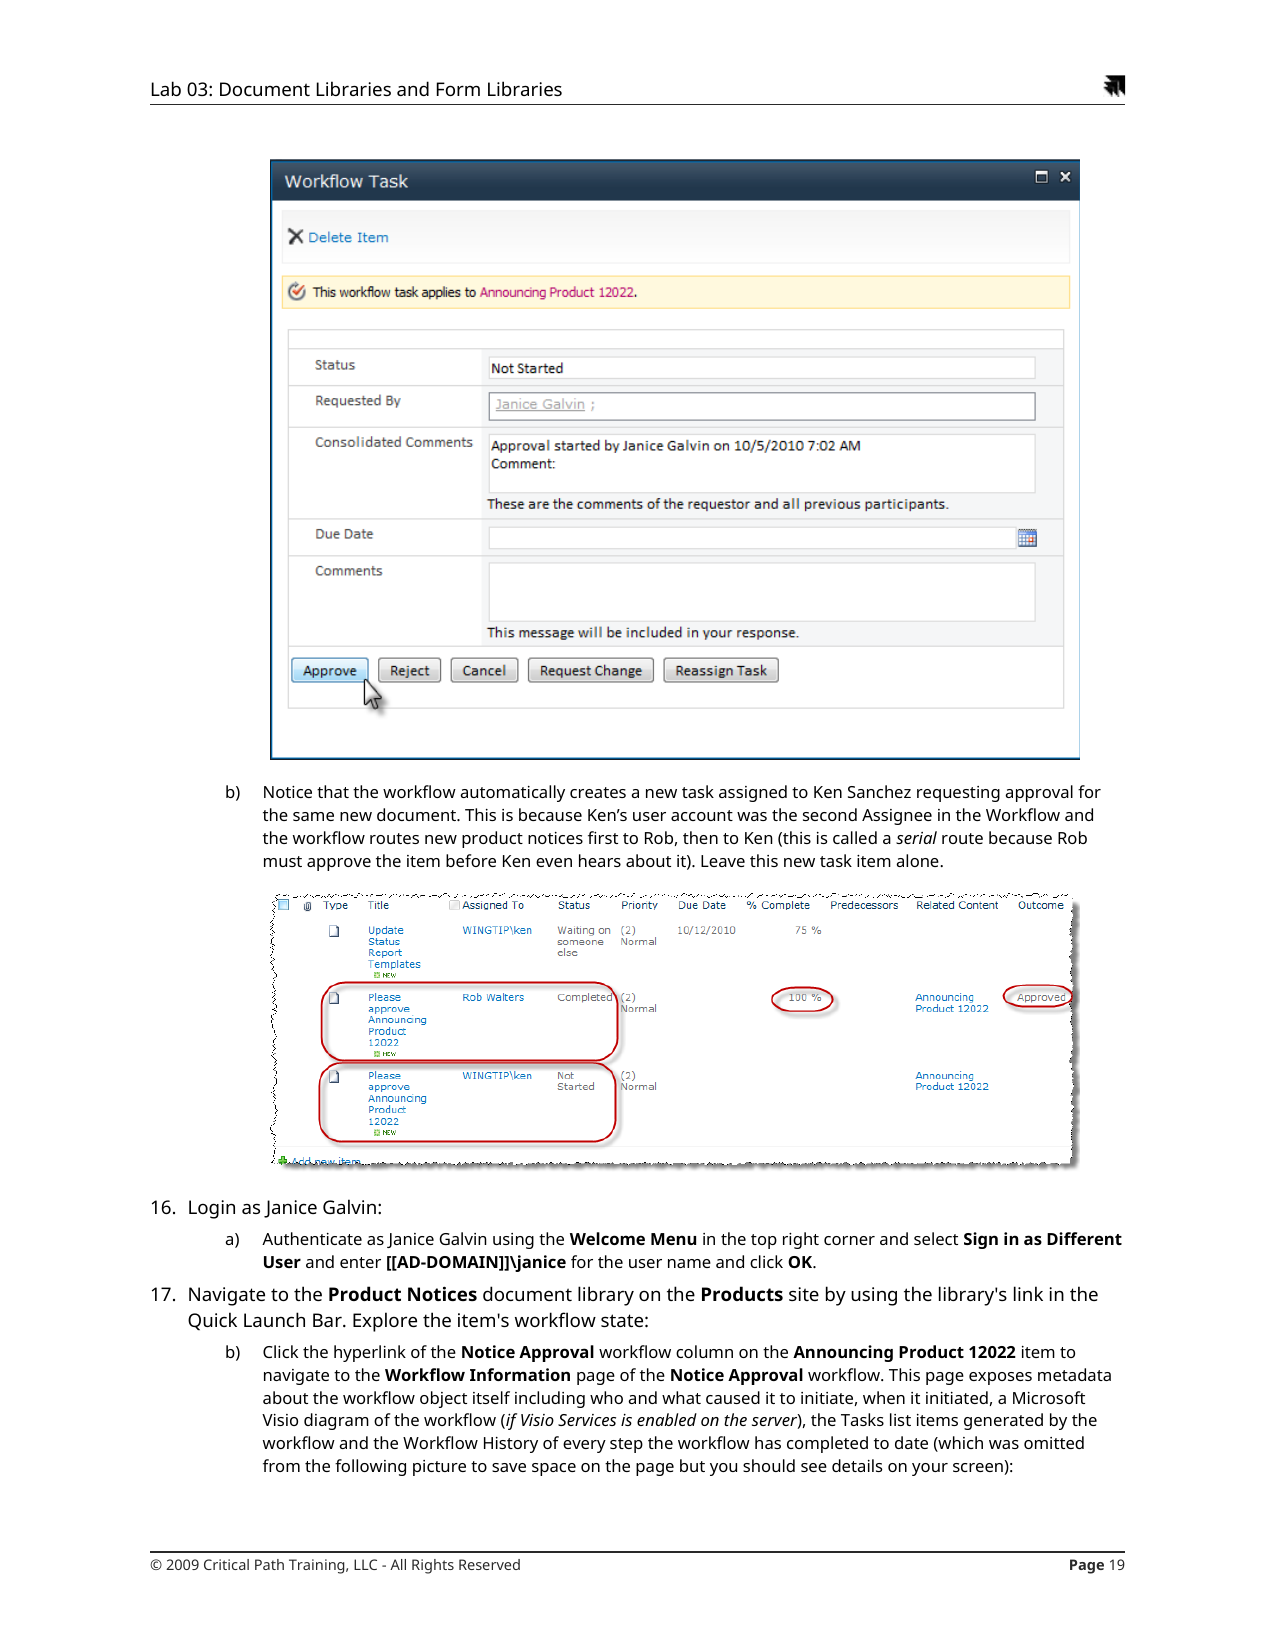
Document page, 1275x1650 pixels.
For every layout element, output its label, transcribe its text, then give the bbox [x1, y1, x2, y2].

list Navigate to the Product Notices document library on the Products site by using the library's link in the Quick Launch Bar. Explore the item's workflow state: [150, 1282, 1125, 1333]
picture [270, 893, 1080, 1172]
list Login as Janice Galvin: [150, 1194, 1125, 1219]
picture [1103, 75, 1125, 97]
picture [270, 159, 1080, 760]
list Authenticate as Janice Galvin using the Welcome Menu in the top right corner and select Sign in as Different User and enter [[AD-DOMAIN]]\janice for the user name and click OK. [225, 1228, 1125, 1273]
text Click the hyperlink of the Notice Approval workflow column on the Announcing Product 12022 item to navigate to the Workflow Information page of the Notice Approval workflow. This page exposes metadata about the workflow object itself including who and what caused it to initiate, when it initiated, a Microsoft Visio diagram of the workflow (if Visio Services is enabled on the server), the Tasks list items generated by the workflow and the Workflow History of every step the workflow has completed to date (which was omitted from the following picture to save space on the page but you should see details on your screen): [225, 1341, 1125, 1477]
text Notice that the workflow automatically creates a new task assigned to Ken Sanchez requesting approval for the same new document. This is because Ken’s user account was the second Assignee in the Workflow and the workflow routes new product notices first to Rob, then to Ken (this is called a serial route because Rob must approve the item before Ken even hears about it). Leave this new task item alone. [225, 781, 1125, 872]
